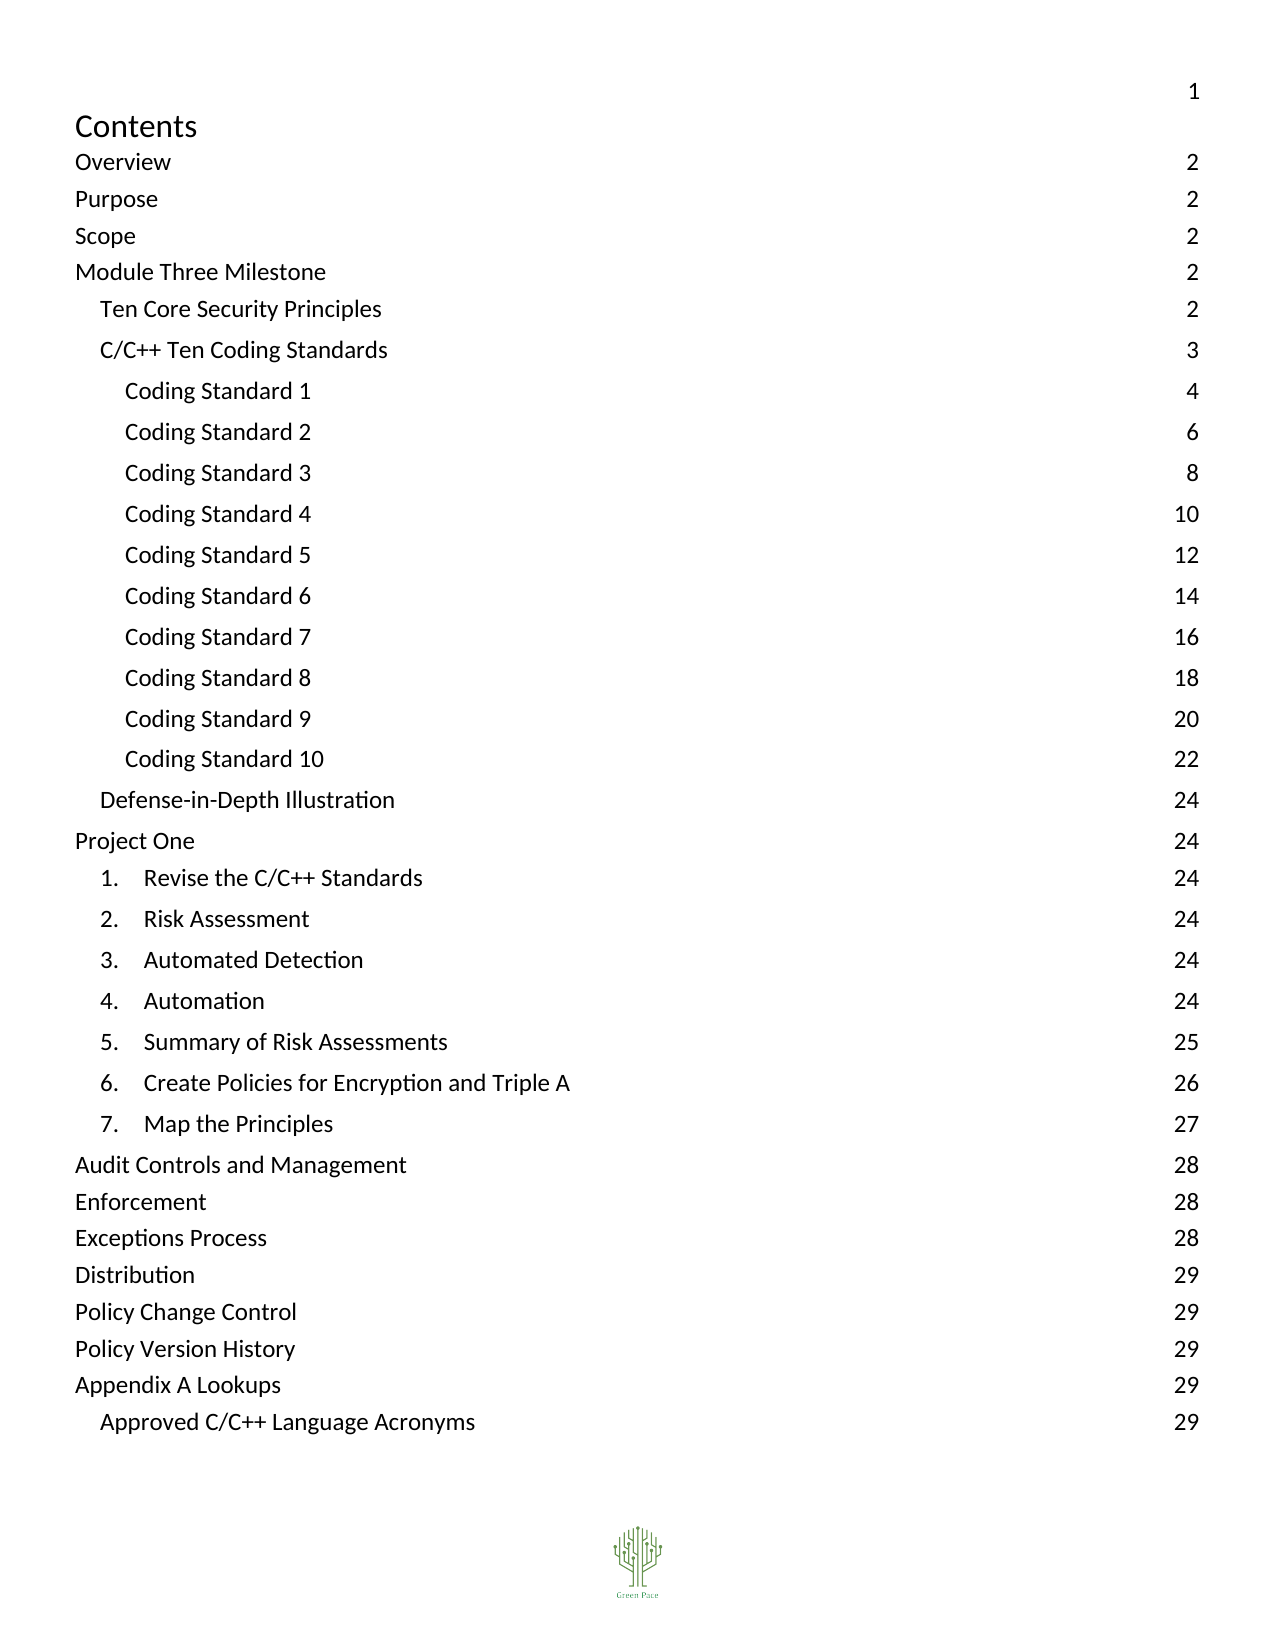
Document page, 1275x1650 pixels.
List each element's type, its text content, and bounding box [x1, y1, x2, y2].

picture [605, 1521, 670, 1606]
subtitle Contents [75, 106, 1200, 146]
